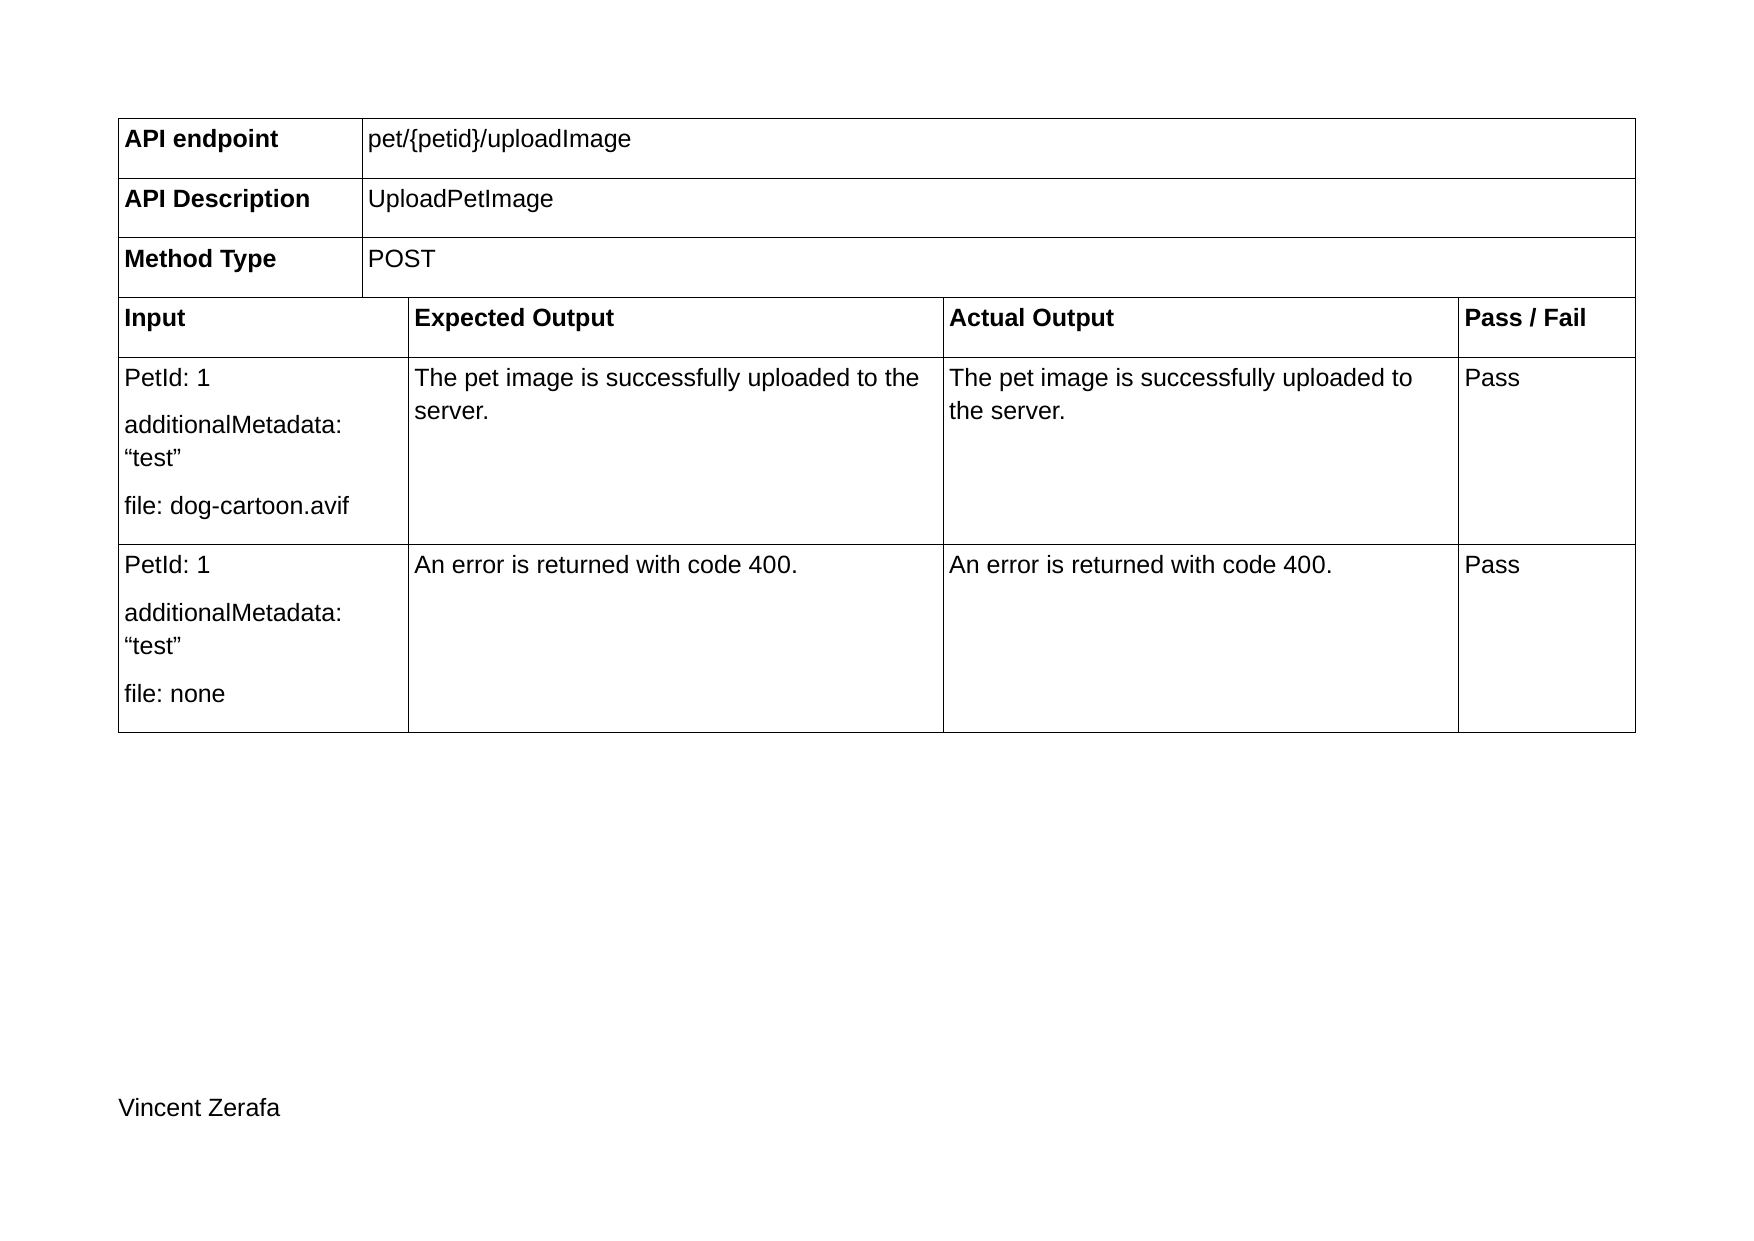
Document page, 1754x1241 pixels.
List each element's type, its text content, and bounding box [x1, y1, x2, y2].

table_cell API Description [119, 179, 362, 237]
table_cell Pass / Fail [1459, 298, 1635, 356]
table_cell Method Type [119, 238, 362, 297]
table_cell An error is returned with code 400. [944, 545, 1458, 732]
table_cell Pass [1459, 358, 1635, 544]
table_cell Input [119, 298, 408, 356]
table_cell UploadPetImage [363, 179, 1635, 237]
table_cell PetId: 1 additionalMetadata: “test” file: dog-cartoon.avif [119, 358, 408, 544]
table_cell Actual Output [944, 298, 1458, 356]
table_header API endpoint [119, 119, 362, 178]
table_cell Pass [1459, 545, 1635, 732]
table_header pet/{petid}/uploadImage [363, 119, 1635, 178]
table_cell Expected Output [409, 298, 943, 356]
table_cell An error is returned with code 400. [409, 545, 943, 732]
table_cell The pet image is successfully uploaded to the server. [409, 358, 943, 544]
table_cell PetId: 1 additionalMetadata: “test” file: none [119, 545, 408, 732]
table_cell The pet image is successfully uploaded to the server. [944, 358, 1458, 544]
table_cell POST [363, 238, 1635, 297]
